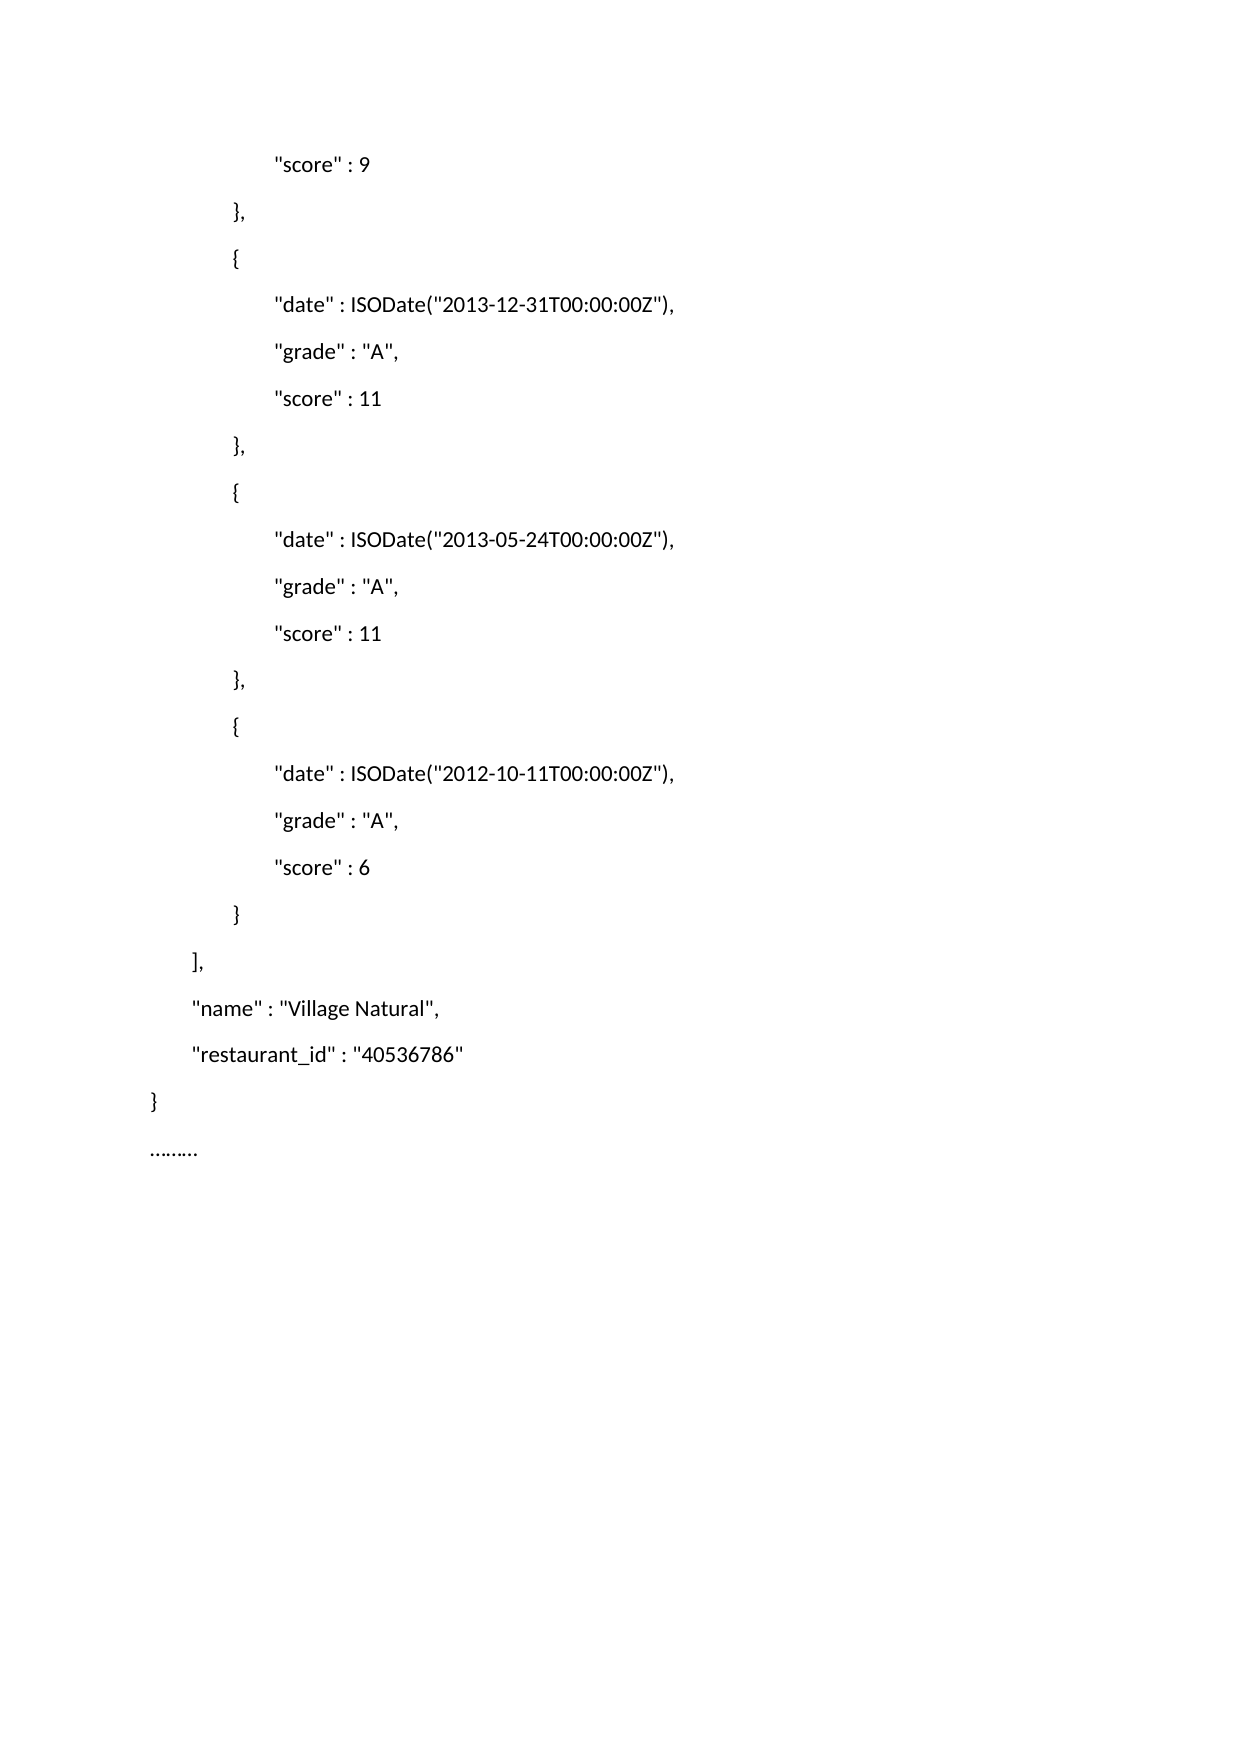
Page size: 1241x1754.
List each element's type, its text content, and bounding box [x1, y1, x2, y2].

text } [150, 900, 1090, 928]
text "date" : ISODate("2013-05-24T00:00:00Z"), [150, 525, 1090, 553]
text "grade" : "A", [150, 806, 1090, 834]
text } [150, 1087, 1090, 1116]
text "date" : ISODate("2013-12-31T00:00:00Z"), [150, 291, 1090, 319]
text "grade" : "A", [150, 337, 1090, 366]
text "score" : 11 [150, 619, 1090, 647]
text "score" : 9 [150, 150, 1090, 178]
text ], [150, 947, 1090, 975]
text "score" : 11 [150, 384, 1090, 412]
text { [150, 244, 1090, 272]
text }, [150, 666, 1090, 694]
text "name" : "Village Natural", [150, 994, 1090, 1022]
text "grade" : "A", [150, 572, 1090, 600]
text "date" : ISODate("2012-10-11T00:00:00Z"), [150, 759, 1090, 787]
text ……… [150, 1134, 1090, 1162]
text { [150, 478, 1090, 506]
text { [150, 712, 1090, 741]
text }, [150, 197, 1090, 225]
text "score" : 6 [150, 853, 1090, 881]
text "restaurant_id" : "40536786" [150, 1041, 1090, 1069]
text }, [150, 431, 1090, 459]
